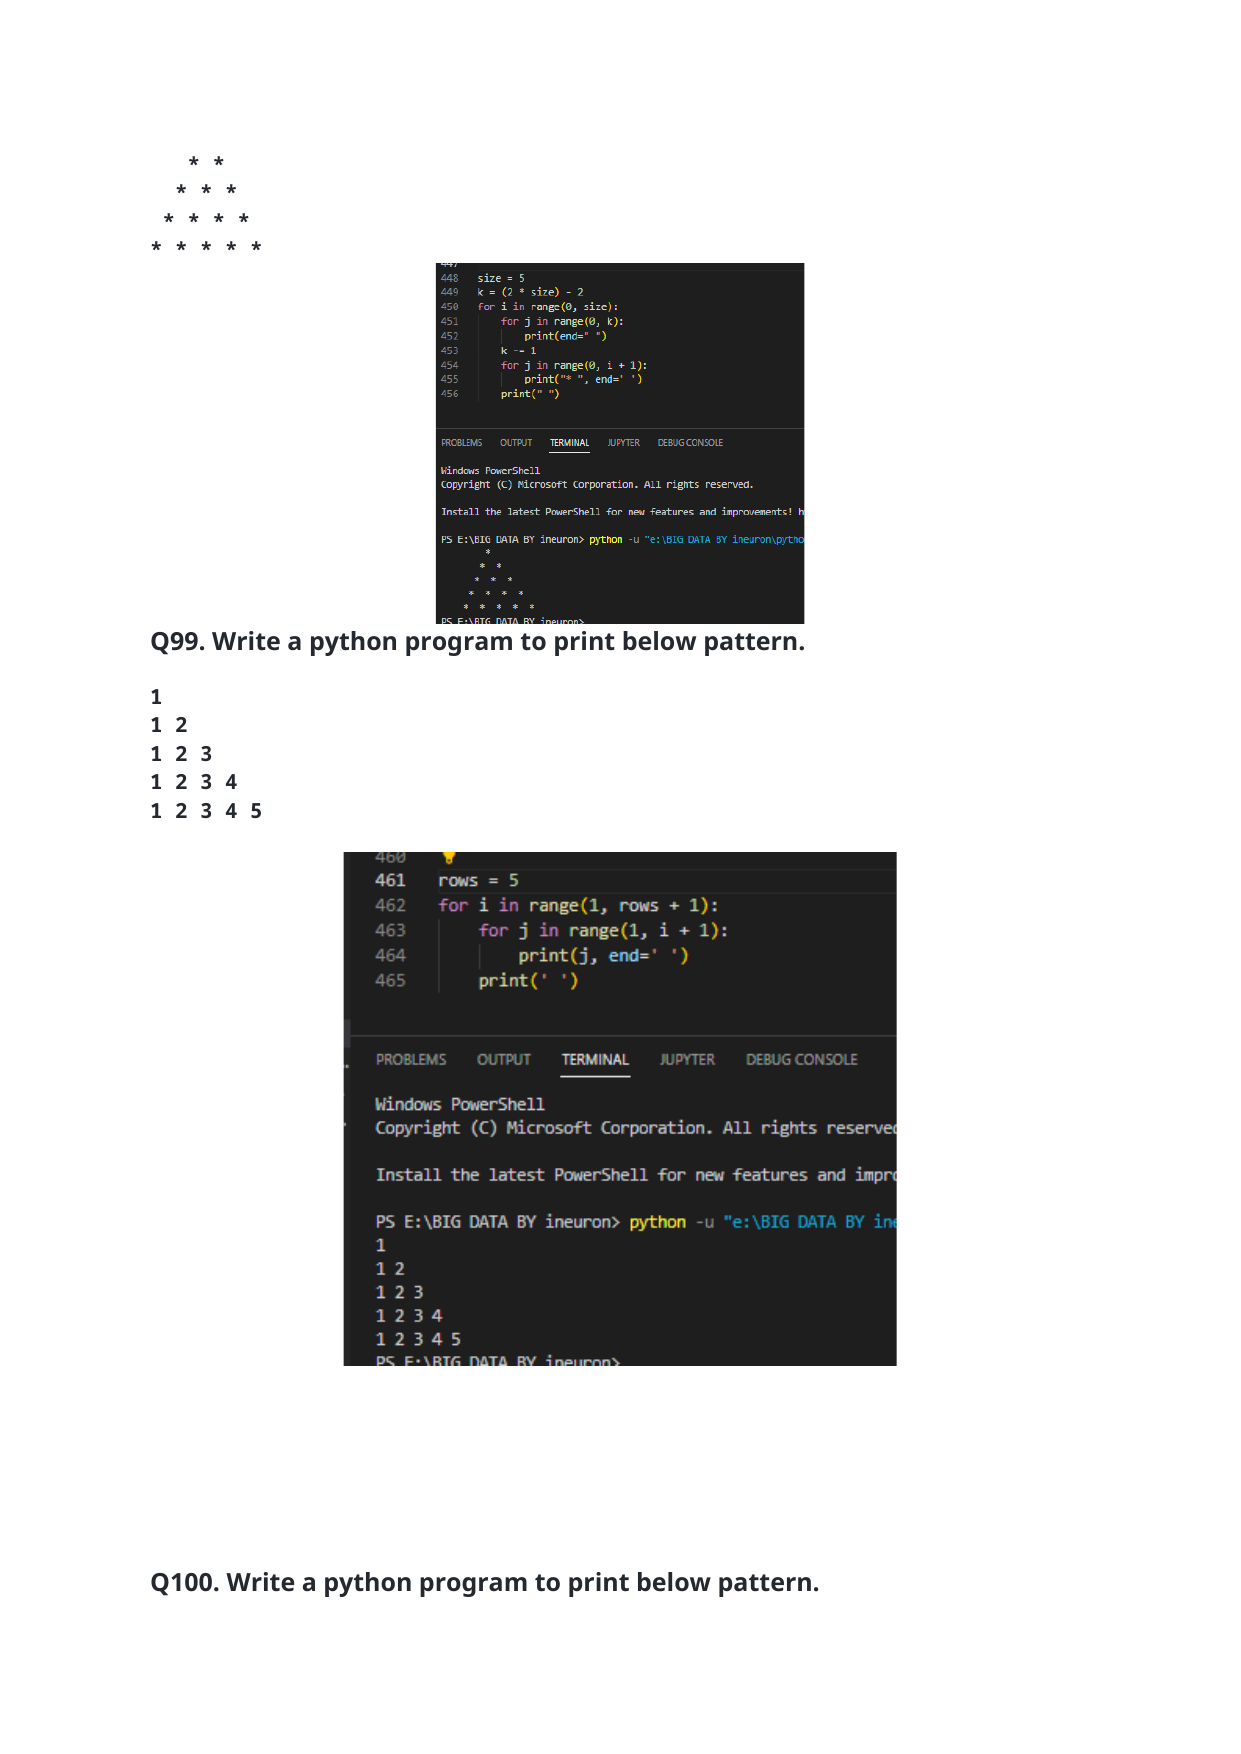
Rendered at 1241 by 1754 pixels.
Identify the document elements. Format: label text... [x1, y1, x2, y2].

text * * [150, 150, 1090, 178]
text * * * [150, 178, 1090, 207]
text 1 2 3 4 5 [150, 796, 1090, 824]
picture [435, 263, 805, 624]
text Q100. Write a python program to print below pattern. [150, 1564, 1090, 1598]
text 1 2 [150, 711, 1090, 739]
text Q99. Write a python program to print below pattern. [150, 623, 1090, 657]
text * * * * * [150, 235, 1090, 264]
picture [343, 852, 897, 1366]
text 1 2 3 [150, 739, 1090, 767]
text 1 [150, 682, 1090, 711]
text * * * * [150, 207, 1090, 235]
text 1 2 3 4 [150, 767, 1090, 796]
